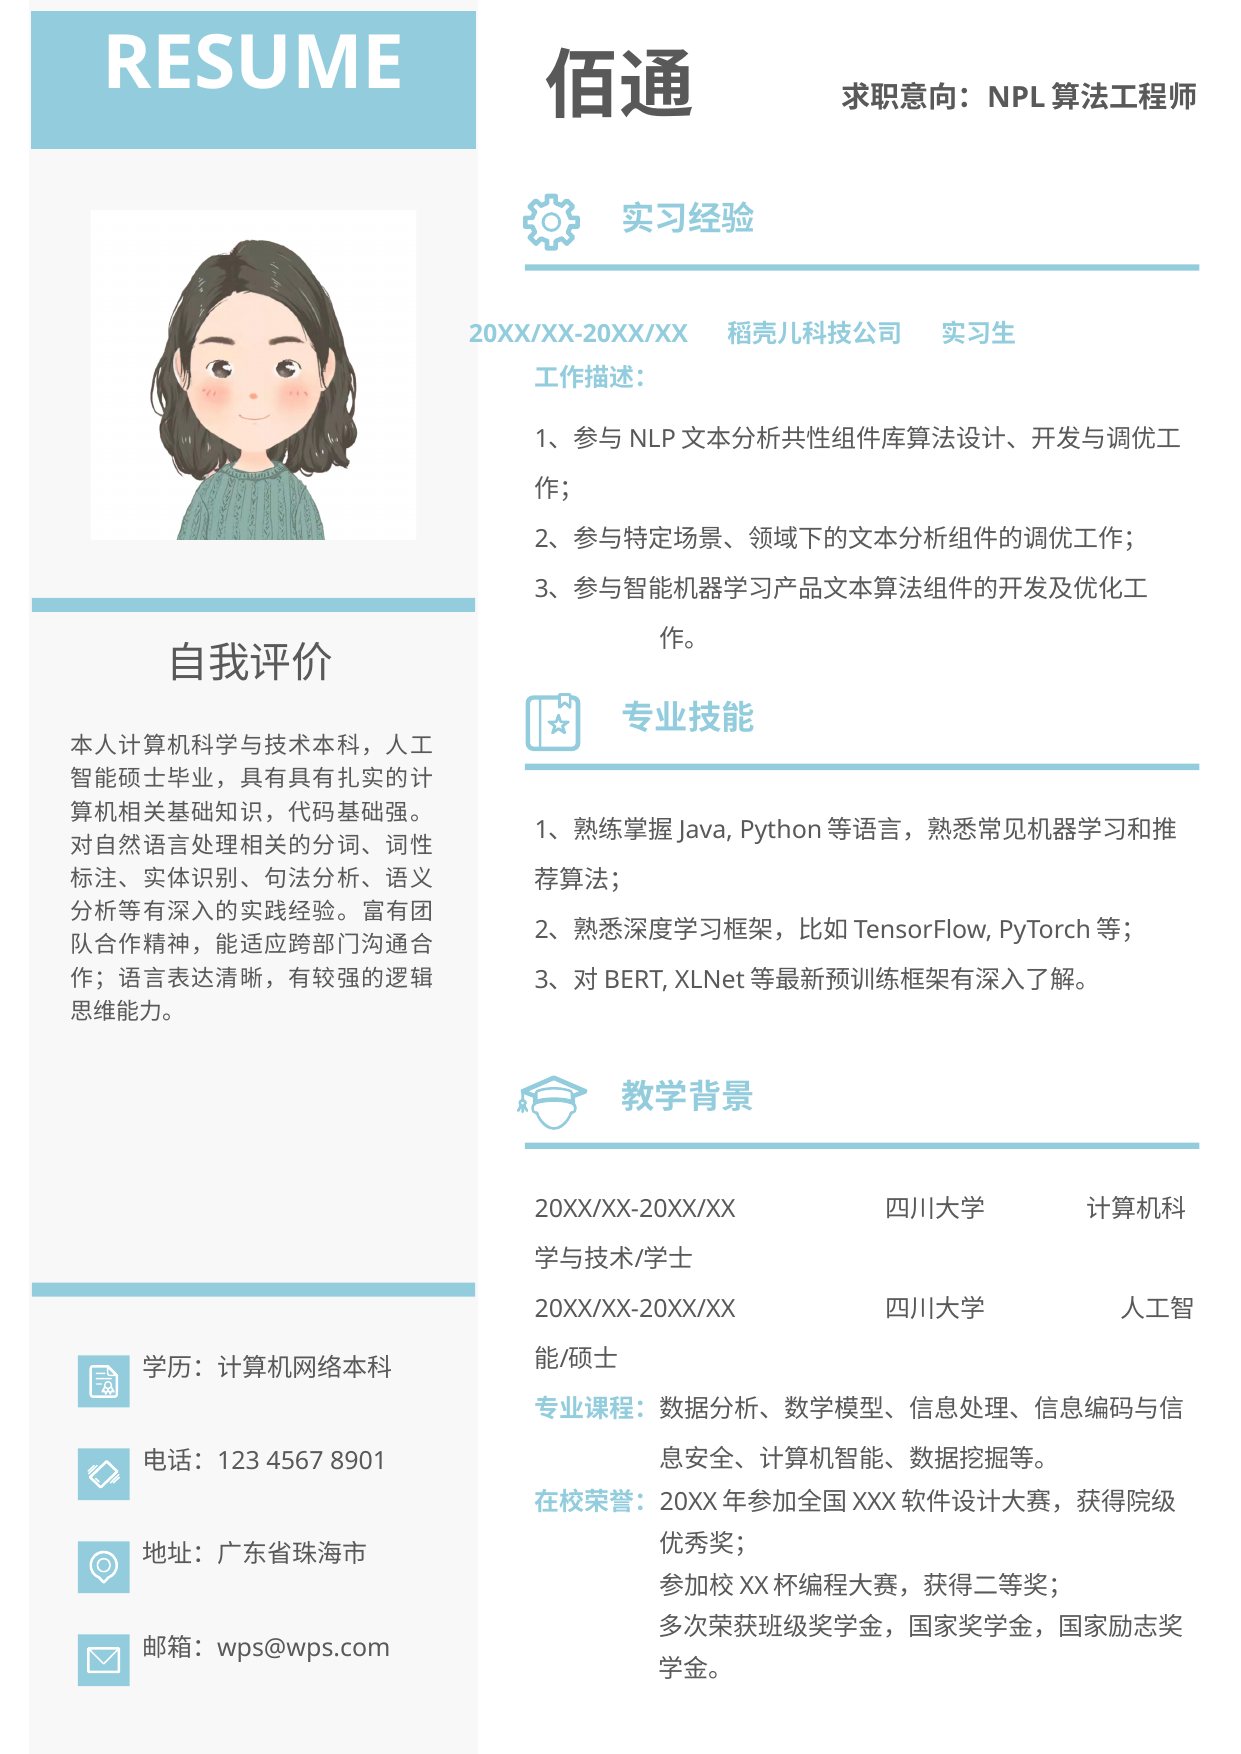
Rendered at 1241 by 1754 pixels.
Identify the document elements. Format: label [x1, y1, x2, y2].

picture [90, 210, 417, 540]
